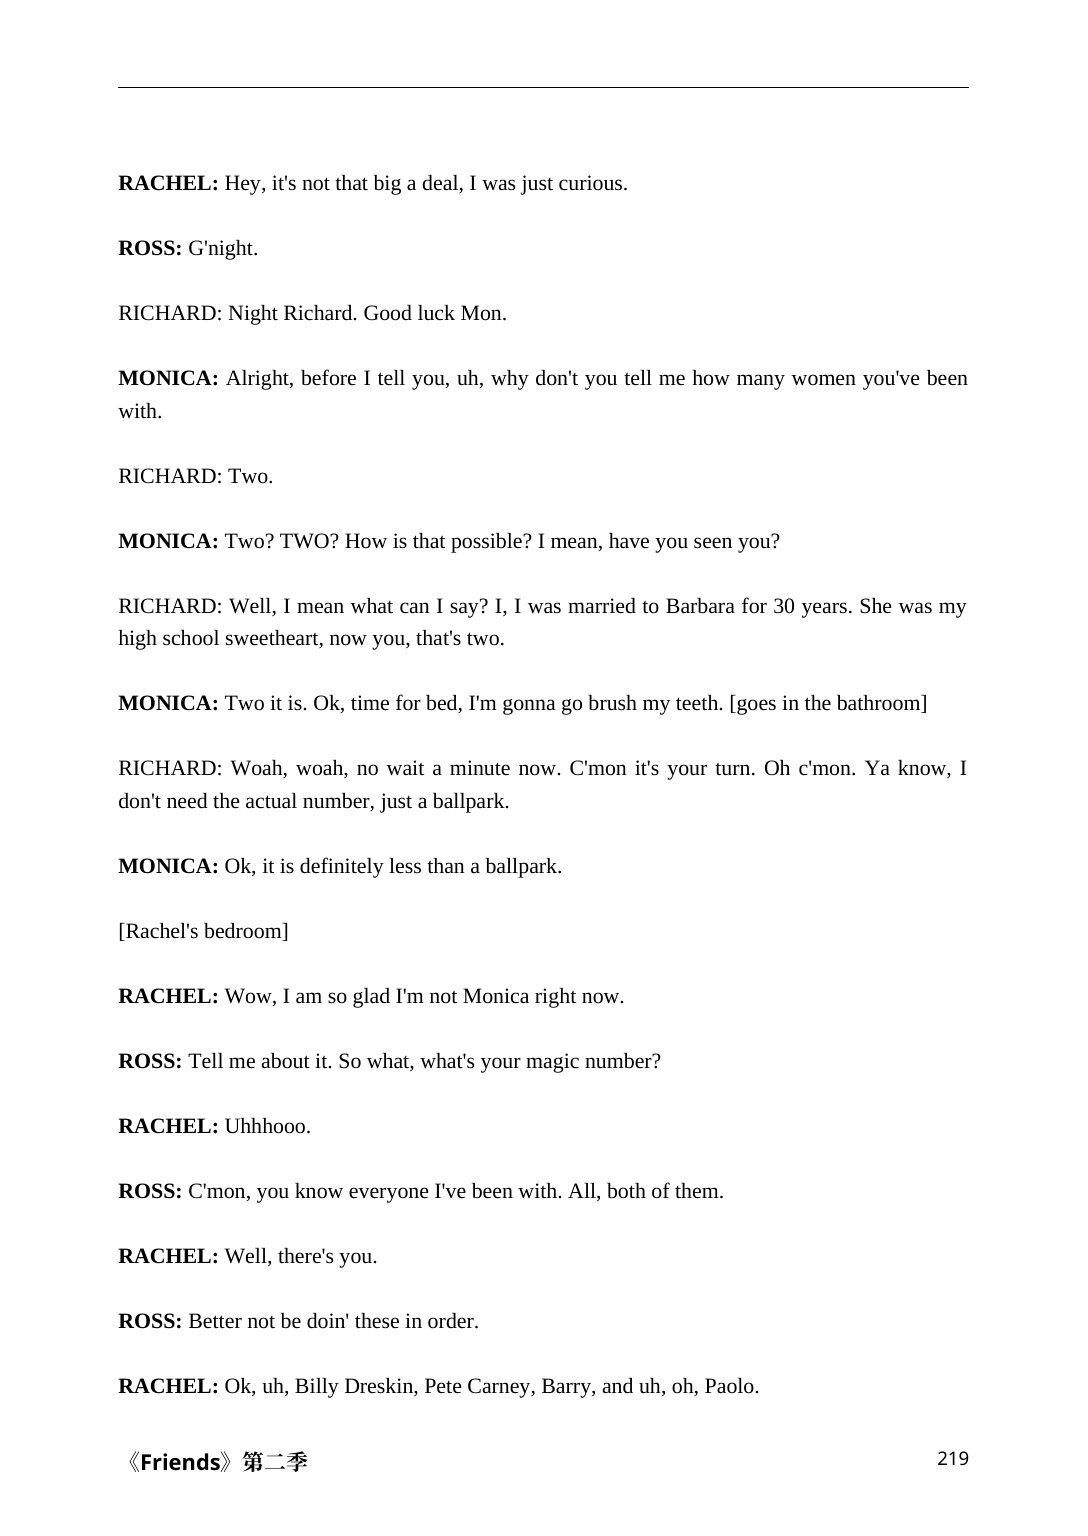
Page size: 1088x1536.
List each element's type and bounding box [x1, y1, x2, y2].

text [118, 134, 969, 1401]
